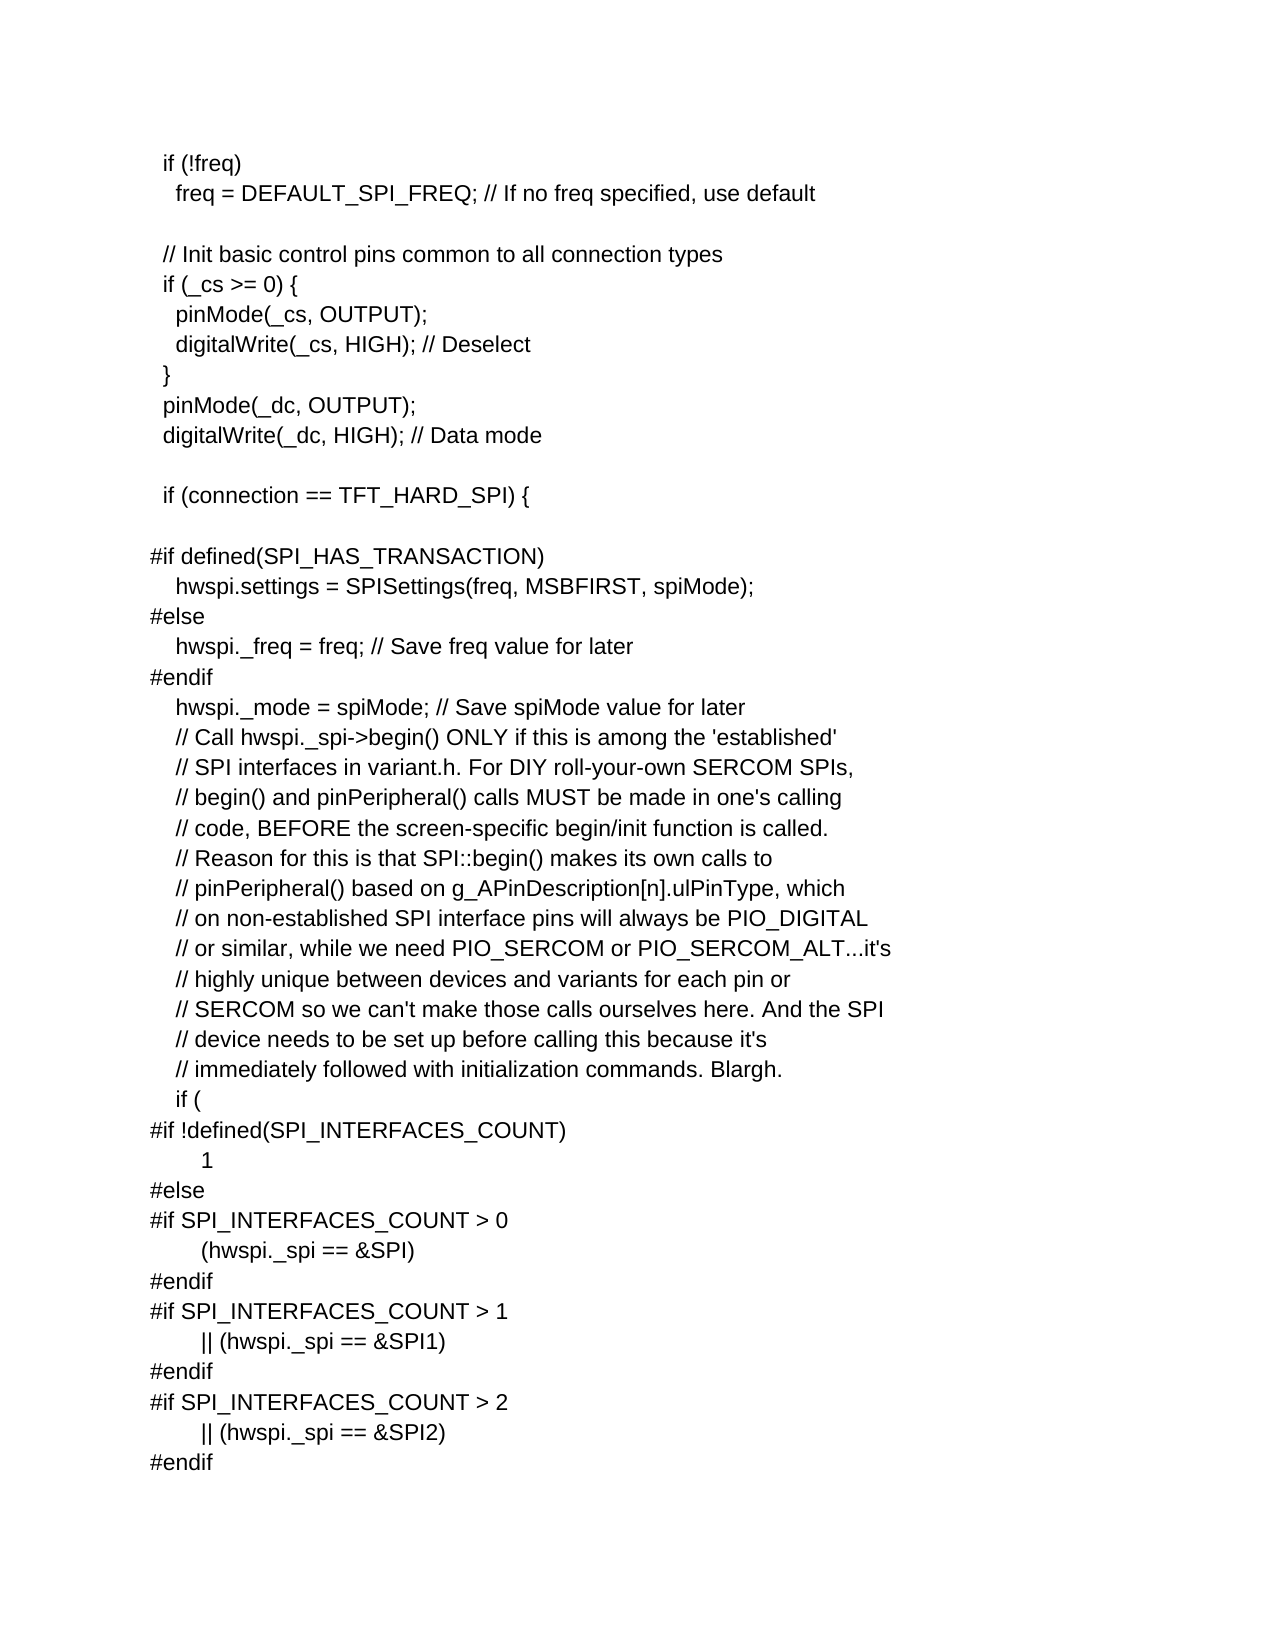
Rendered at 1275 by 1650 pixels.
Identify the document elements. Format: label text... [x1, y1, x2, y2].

text #if !defined(SPI_INTERFACES_COUNT) [150, 1117, 1125, 1143]
text // SPI interfaces in variant.h. For DIY roll-your-own SERCOM SPIs, [150, 754, 1125, 781]
text #if defined(SPI_HAS_TRANSACTION) [150, 543, 1125, 569]
text // highly unique between devices and variants for each pin or [150, 966, 1125, 992]
text // device needs to be set up before calling this because it's [150, 1026, 1125, 1052]
text pinMode(_dc, OUTPUT); [150, 392, 1125, 418]
text digitalWrite(_dc, HIGH); // Data mode [150, 422, 1125, 448]
text if (!freq) [150, 150, 1125, 176]
text // immediately followed with initialization commands. Blargh. [150, 1056, 1125, 1083]
text 1 [150, 1147, 1125, 1173]
text if (_cs >= 0) { [150, 271, 1125, 297]
text hwspi.settings = SPISettings(freq, MSBFIRST, spiMode); [150, 573, 1125, 599]
text #if SPI_INTERFACES_COUNT > 2 [150, 1388, 1125, 1415]
text if (connection == TFT_HARD_SPI) { [150, 482, 1125, 509]
text if ( [150, 1086, 1125, 1113]
text // begin() and pinPeripheral() calls MUST be made in one's calling [150, 784, 1125, 811]
text pinMode(_cs, OUTPUT); [150, 301, 1125, 327]
text // Init basic control pins common to all connection types [150, 241, 1125, 267]
text hwspi._freq = freq; // Save freq value for later [150, 633, 1125, 660]
text digitalWrite(_cs, HIGH); // Deselect [150, 331, 1125, 358]
text #endif [150, 1449, 1125, 1475]
text #endif [150, 663, 1125, 690]
text freq = DEFAULT_SPI_FREQ; // If no freq specified, use default [150, 180, 1125, 207]
text // Reason for this is that SPI::begin() makes its own calls to [150, 845, 1125, 871]
text } [150, 361, 1125, 388]
text || (hwspi._spi == &SPI2) [150, 1419, 1125, 1445]
text // code, BEFORE the screen-specific begin/init function is called. [150, 814, 1125, 841]
text #if SPI_INTERFACES_COUNT > 1 [150, 1298, 1125, 1324]
text // SERCOM so we can't make those calls ourselves here. And the SPI [150, 996, 1125, 1022]
text hwspi._mode = spiMode; // Save spiMode value for later [150, 694, 1125, 720]
text // Call hwspi._spi->begin() ONLY if this is among the 'established' [150, 724, 1125, 750]
text #else [150, 603, 1125, 629]
text #endif [150, 1268, 1125, 1294]
text // pinPeripheral() based on g_APinDescription[n].ulPinType, which [150, 875, 1125, 901]
text // on non-established SPI interface pins will always be PIO_DIGITAL [150, 905, 1125, 932]
text #if SPI_INTERFACES_COUNT > 0 [150, 1207, 1125, 1234]
text #else [150, 1177, 1125, 1203]
text #endif [150, 1358, 1125, 1385]
text // or similar, while we need PIO_SERCOM or PIO_SERCOM_ALT...it's [150, 935, 1125, 962]
text || (hwspi._spi == &SPI1) [150, 1328, 1125, 1354]
text (hwspi._spi == &SPI) [150, 1237, 1125, 1264]
